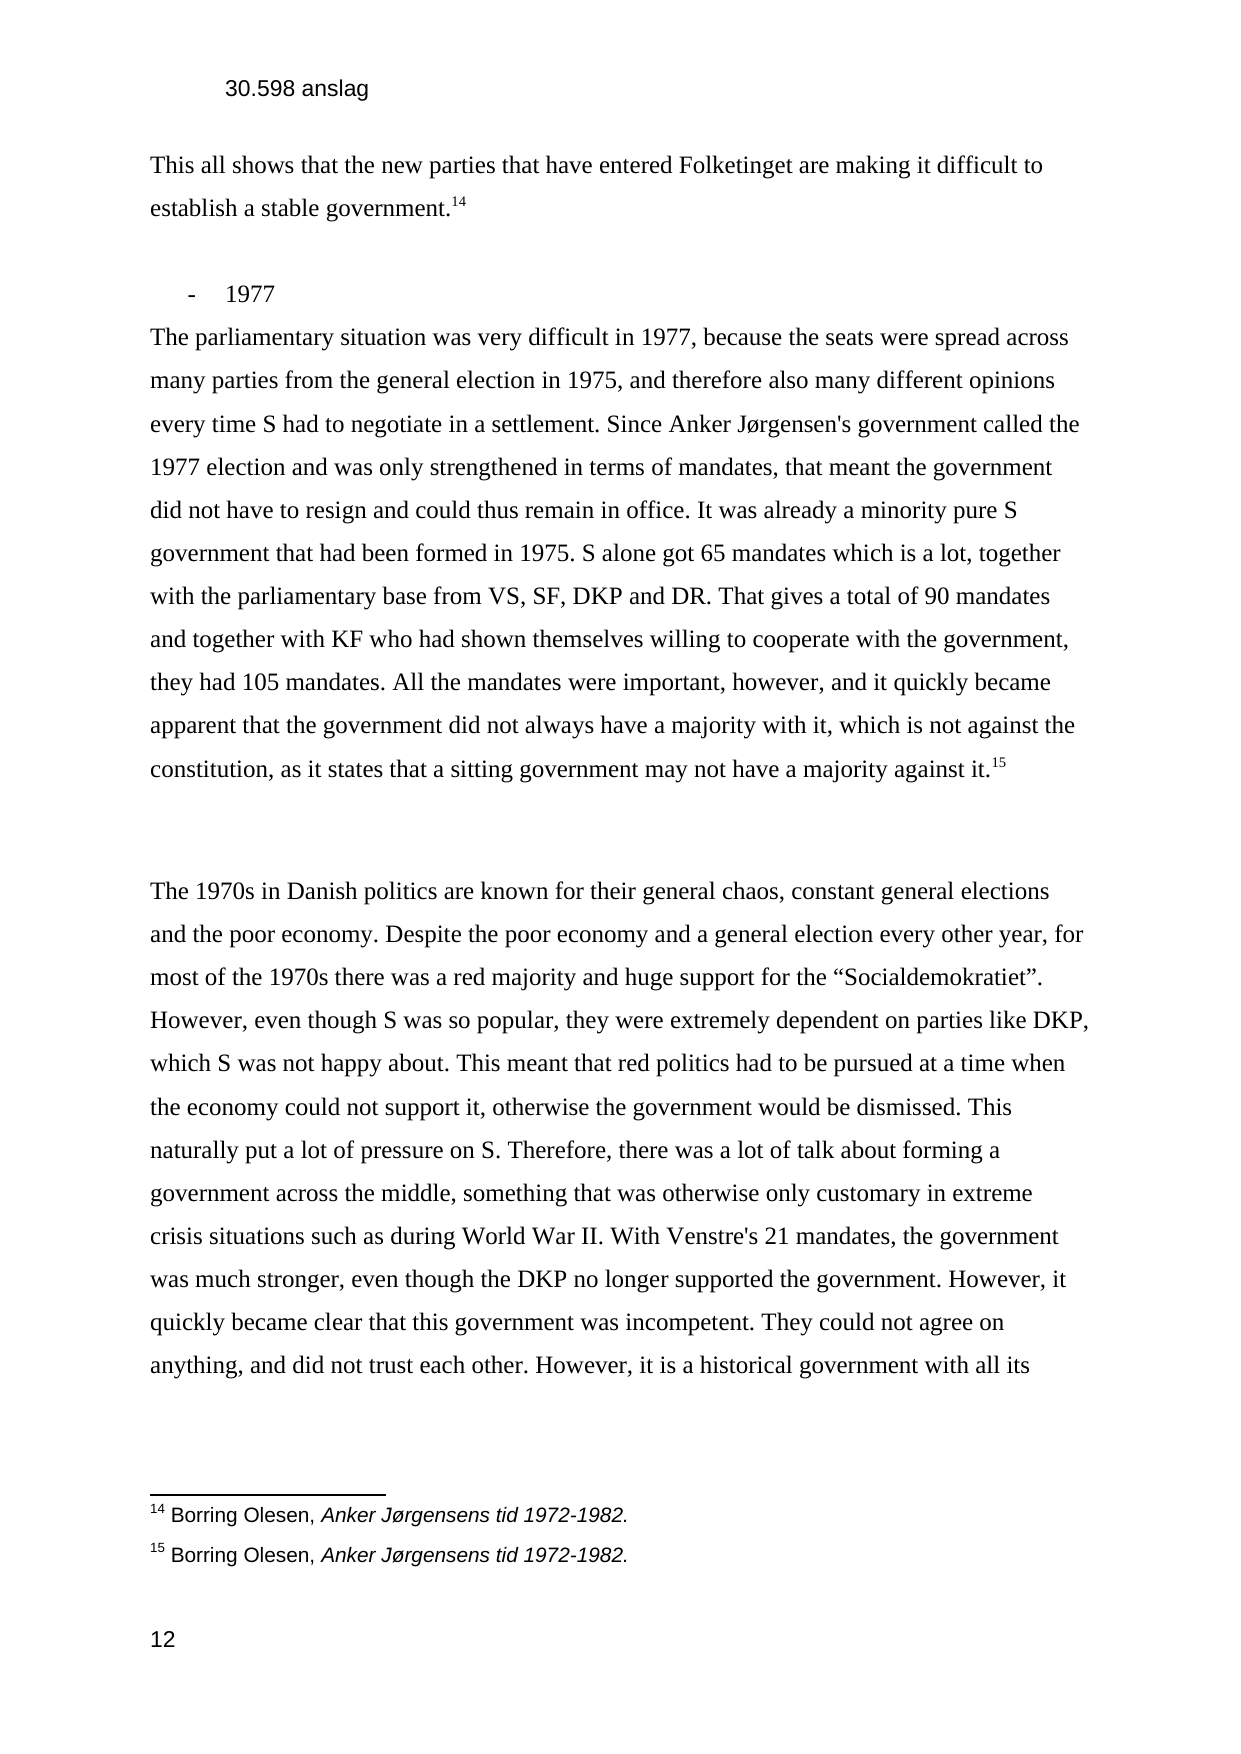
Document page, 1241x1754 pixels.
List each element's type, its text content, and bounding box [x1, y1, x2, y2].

text The parliamentary situation was very difficult in 1977, because the seats were spread across many parties from the general election in 1975, and therefore also many different opinions every time S had to negotiate in a settlement. Since Anker Jørgensen's government called the 1977 election and was only strengthened in terms of mandates, that meant the government did not have to resign and could thus remain in office. It was already a minority pure S government that had been formed in 1975. S alone got 65 mandates which is a lot, together with the parliamentary base from VS, SF, DKP and DR. That gives a total of 90 mandates and together with KF who had shown themselves willing to cooperate with the government, they had 105 mandates. All the mandates were important, however, and it quickly became apparent that the government did not always have a majority with it, which is not against the constitution, as it states that a sitting government may not have a majority against it. [150, 322, 1090, 782]
text This all shows that the new parties that have entered Folketinget are making it difficult to establish a stable government. [150, 150, 1090, 222]
list 1977 [187, 279, 1090, 308]
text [150, 876, 1090, 1379]
